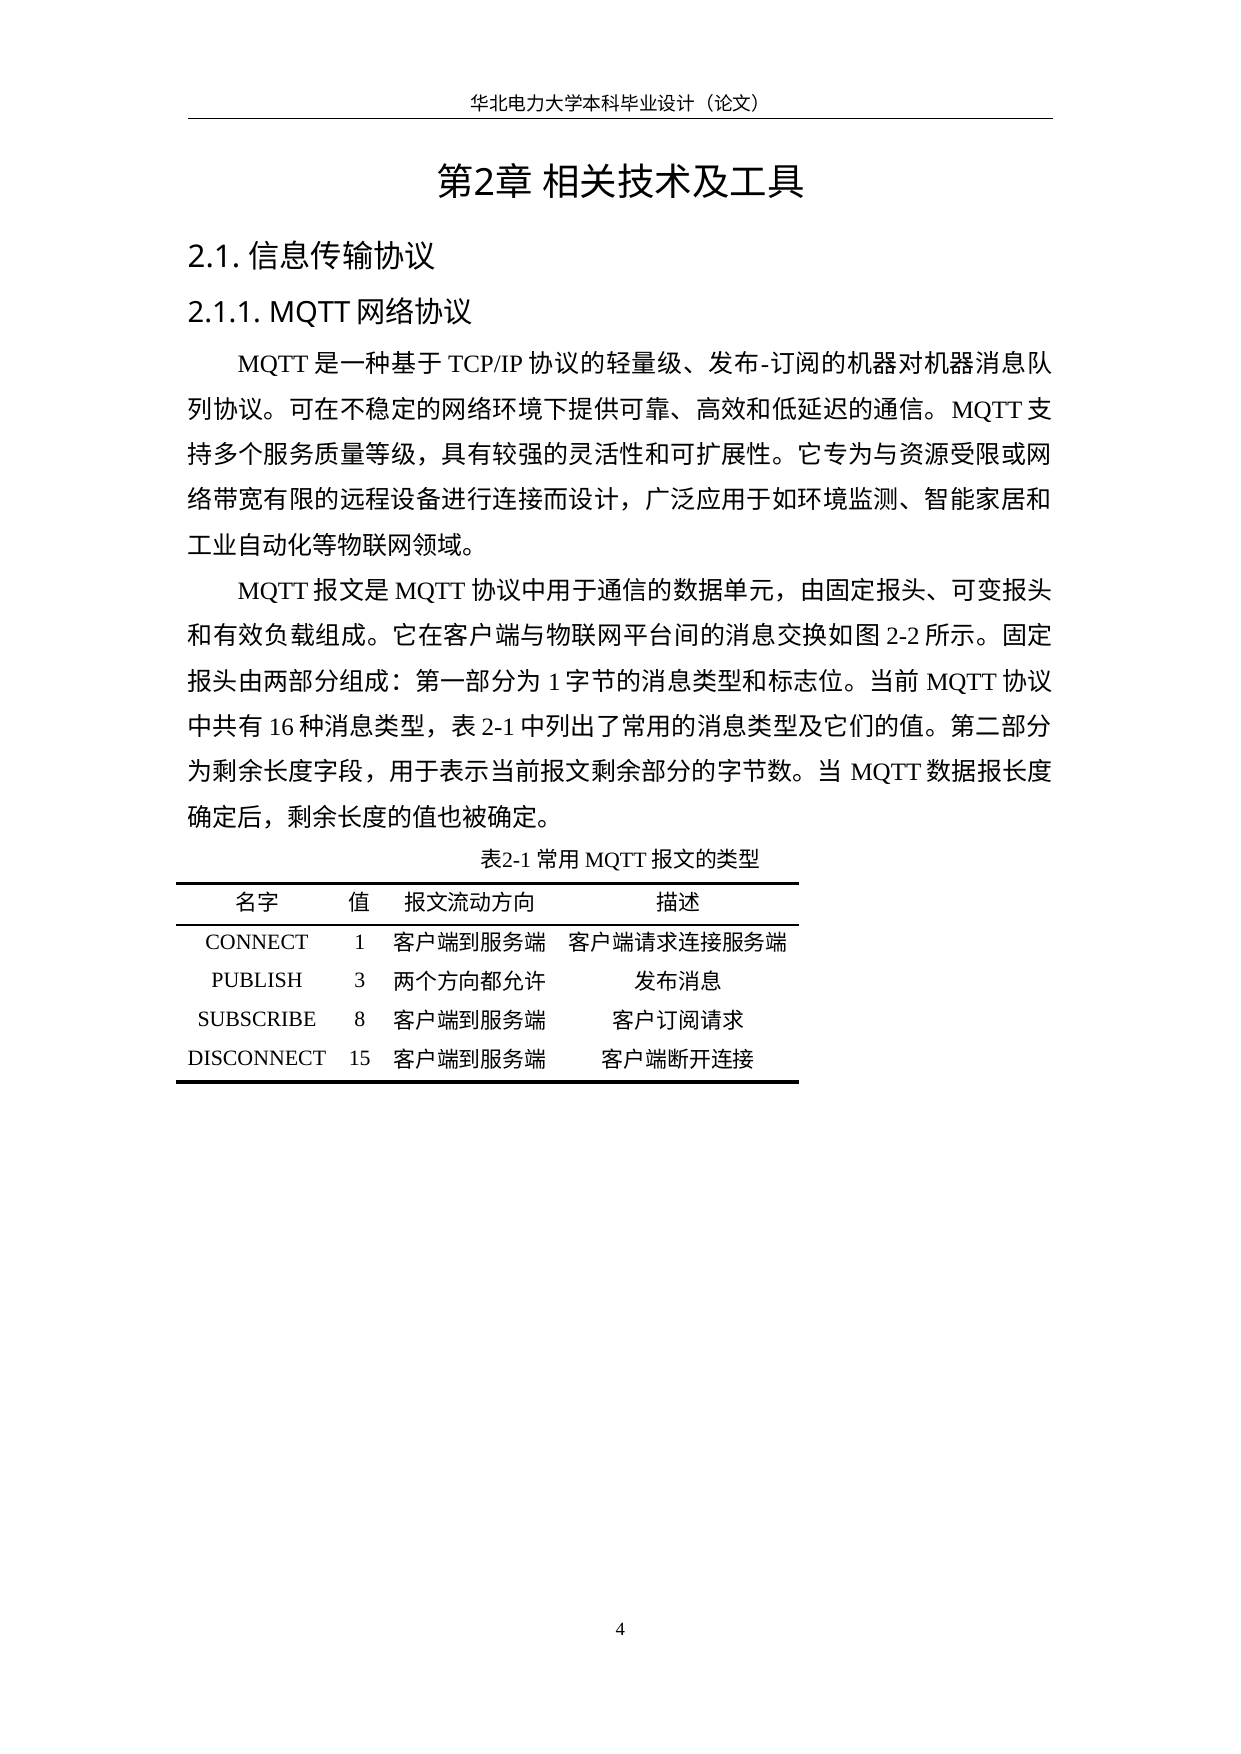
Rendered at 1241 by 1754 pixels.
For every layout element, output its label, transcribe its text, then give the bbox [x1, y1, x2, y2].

text MQTT是一种基于TCP/IP协议的轻量级、发布-订阅的机器对机器消息队列协议。可在不稳定的网络环境下提供可靠、高效和低延迟的通信。MQTT支持多个服务质量等级，具有较强的灵活性和可扩展性。它专为与资源受限或网络带宽有限的远程设备进行连接而设计，广泛应用于如环境监测、智能家居和工业自动化等物联网领域。 [187, 344, 1053, 561]
table_header 描述 [558, 885, 799, 924]
table_cell 客户订阅请求 [558, 1003, 799, 1042]
text MQTT报文是MQTT协议中用于通信的数据单元，由固定报头、可变报头和有效负载组成。它在客户端与物联网平台间的消息交换如图2-1所示。固定报头由两部分组成：第一部分为1字节的消息类型和标志位。当前MQTT协议中共有16种消息类型，表2-1中列出了常用的消息类型及它们的值。第二部分为剩余长度字段，用于表示当前报文剩余部分的字节数。当MQTT数据报长度确定后，剩余长度的值也被确定。 [187, 571, 1053, 833]
table_header 报文流动方向 [382, 885, 557, 924]
table_cell CONNECT [176, 926, 337, 964]
subtitle MQTT网络协议 [187, 289, 1053, 331]
table_cell PUBLISH [176, 964, 337, 1003]
table_cell 客户端请求连接服务端 [558, 926, 799, 964]
table_cell 3 [337, 964, 382, 1003]
table_cell DISCONNECT [176, 1042, 337, 1080]
table_cell 8 [337, 1003, 382, 1042]
list 常用MQTT报文的类型 [187, 842, 1053, 874]
table_cell 客户端到服务端 [382, 926, 557, 964]
table_cell 两个方向都允许 [382, 964, 557, 1003]
table_cell 1 [337, 926, 382, 964]
table_header 名字 [176, 885, 337, 924]
subtitle 相关技术及工具 [187, 152, 1053, 206]
table_header 值 [337, 885, 382, 924]
subtitle 信息传输协议 [187, 231, 1053, 277]
table_cell 15 [337, 1042, 382, 1080]
table_cell 客户端到服务端 [382, 1042, 557, 1080]
table_cell SUBSCRIBE [176, 1003, 337, 1042]
table_cell 客户端断开连接 [558, 1042, 799, 1080]
table_cell 发布消息 [558, 964, 799, 1003]
table_cell 客户端到服务端 [382, 1003, 557, 1042]
